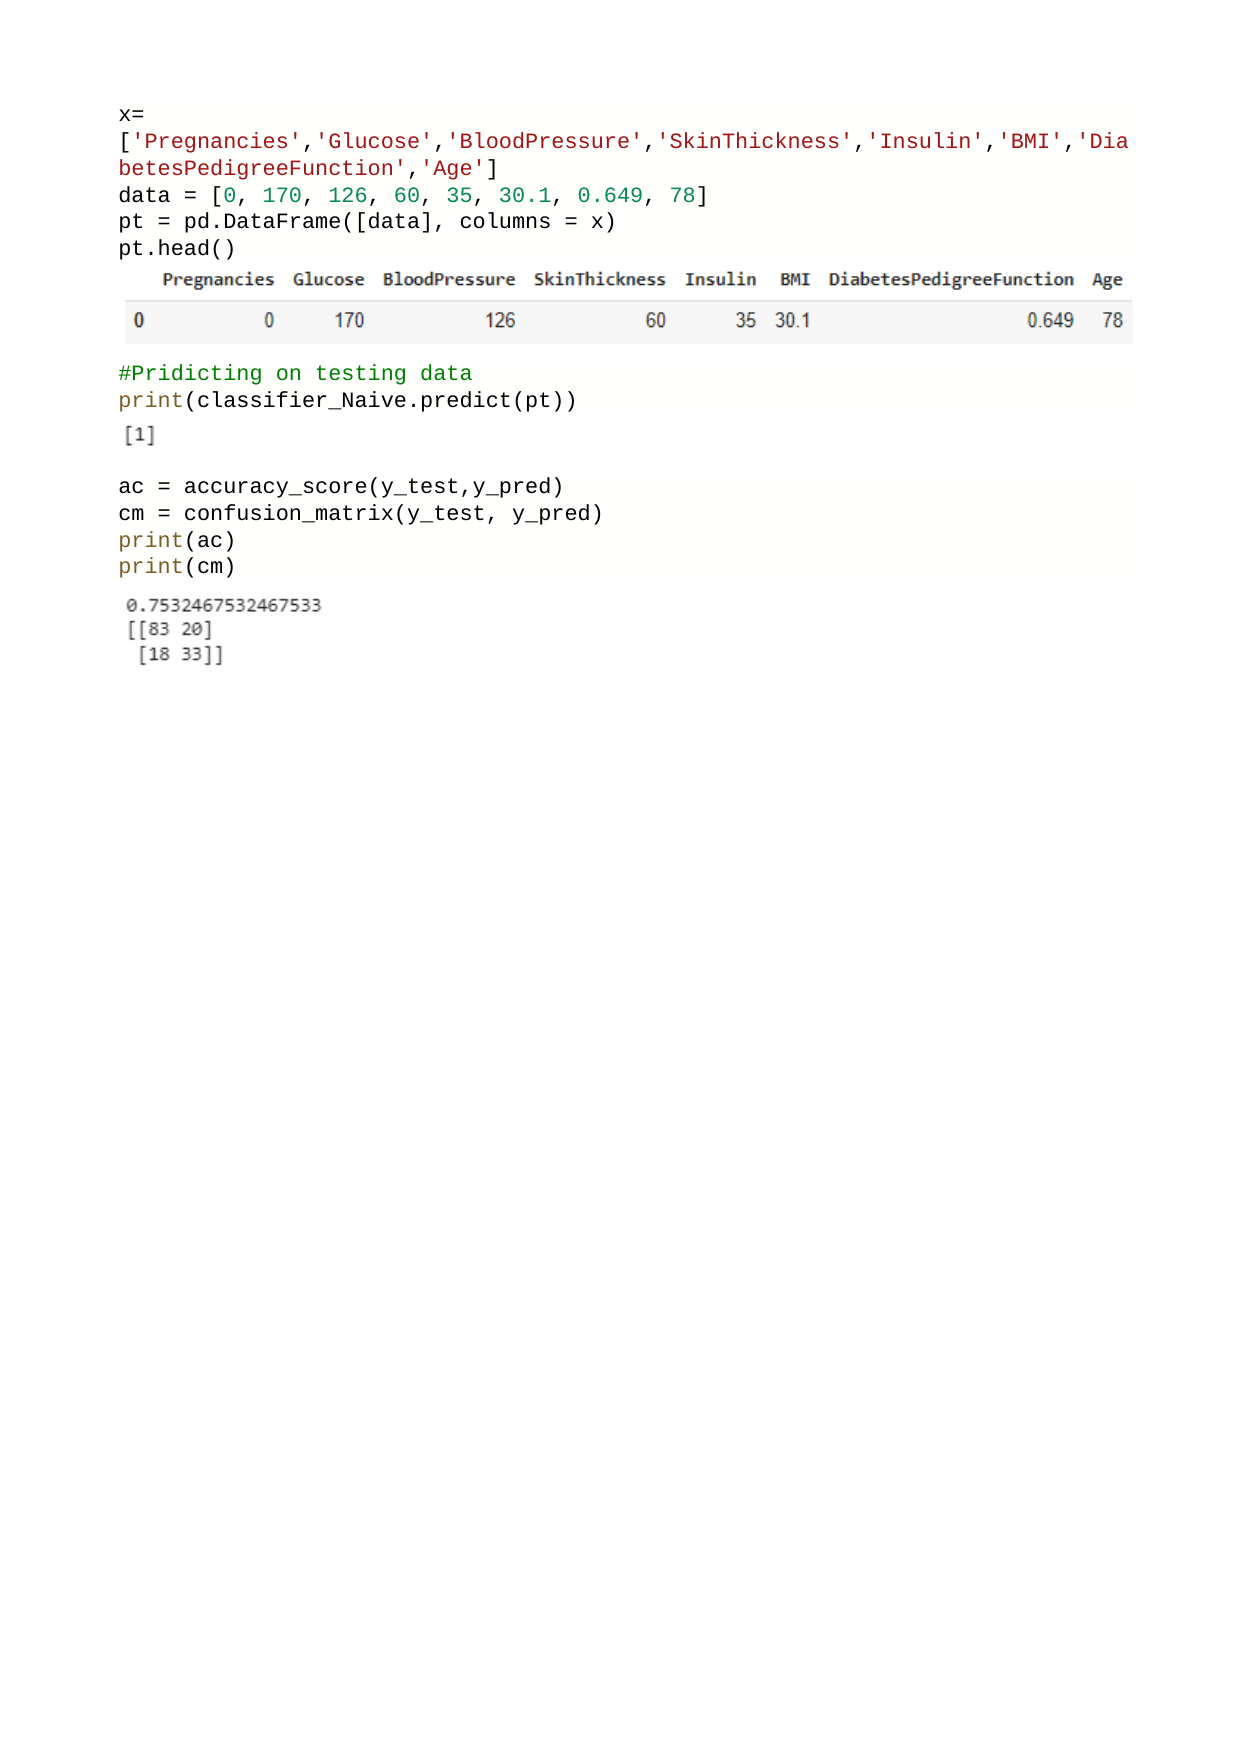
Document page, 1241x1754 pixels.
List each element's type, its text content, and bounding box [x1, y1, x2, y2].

picture [118, 582, 392, 673]
text #Pridicting on testing data [118, 362, 1137, 387]
text ac = accuracy_score(y_test,y_pred) [118, 475, 1137, 500]
text print(cm) [118, 556, 1137, 580]
text x=['Pregnancies','Glucose','BloodPressure','SkinThickness','Insulin','BMI','DiabetesPedigreeFunction','Age'] [118, 103, 1137, 182]
text print(ac) [118, 529, 1137, 554]
text data = [0, 170, 126, 60, 35, 30.1, 0.649, 78] [118, 184, 1137, 208]
text pt.head() [118, 237, 1137, 262]
picture [118, 264, 1137, 344]
text cm = confusion_matrix(y_test, y_pred) [118, 502, 1137, 527]
text pt = pd.DataFrame([data], columns = x) [118, 211, 1137, 235]
text print(classifier_Naive.predict(pt)) [118, 389, 1137, 414]
picture [118, 415, 297, 457]
